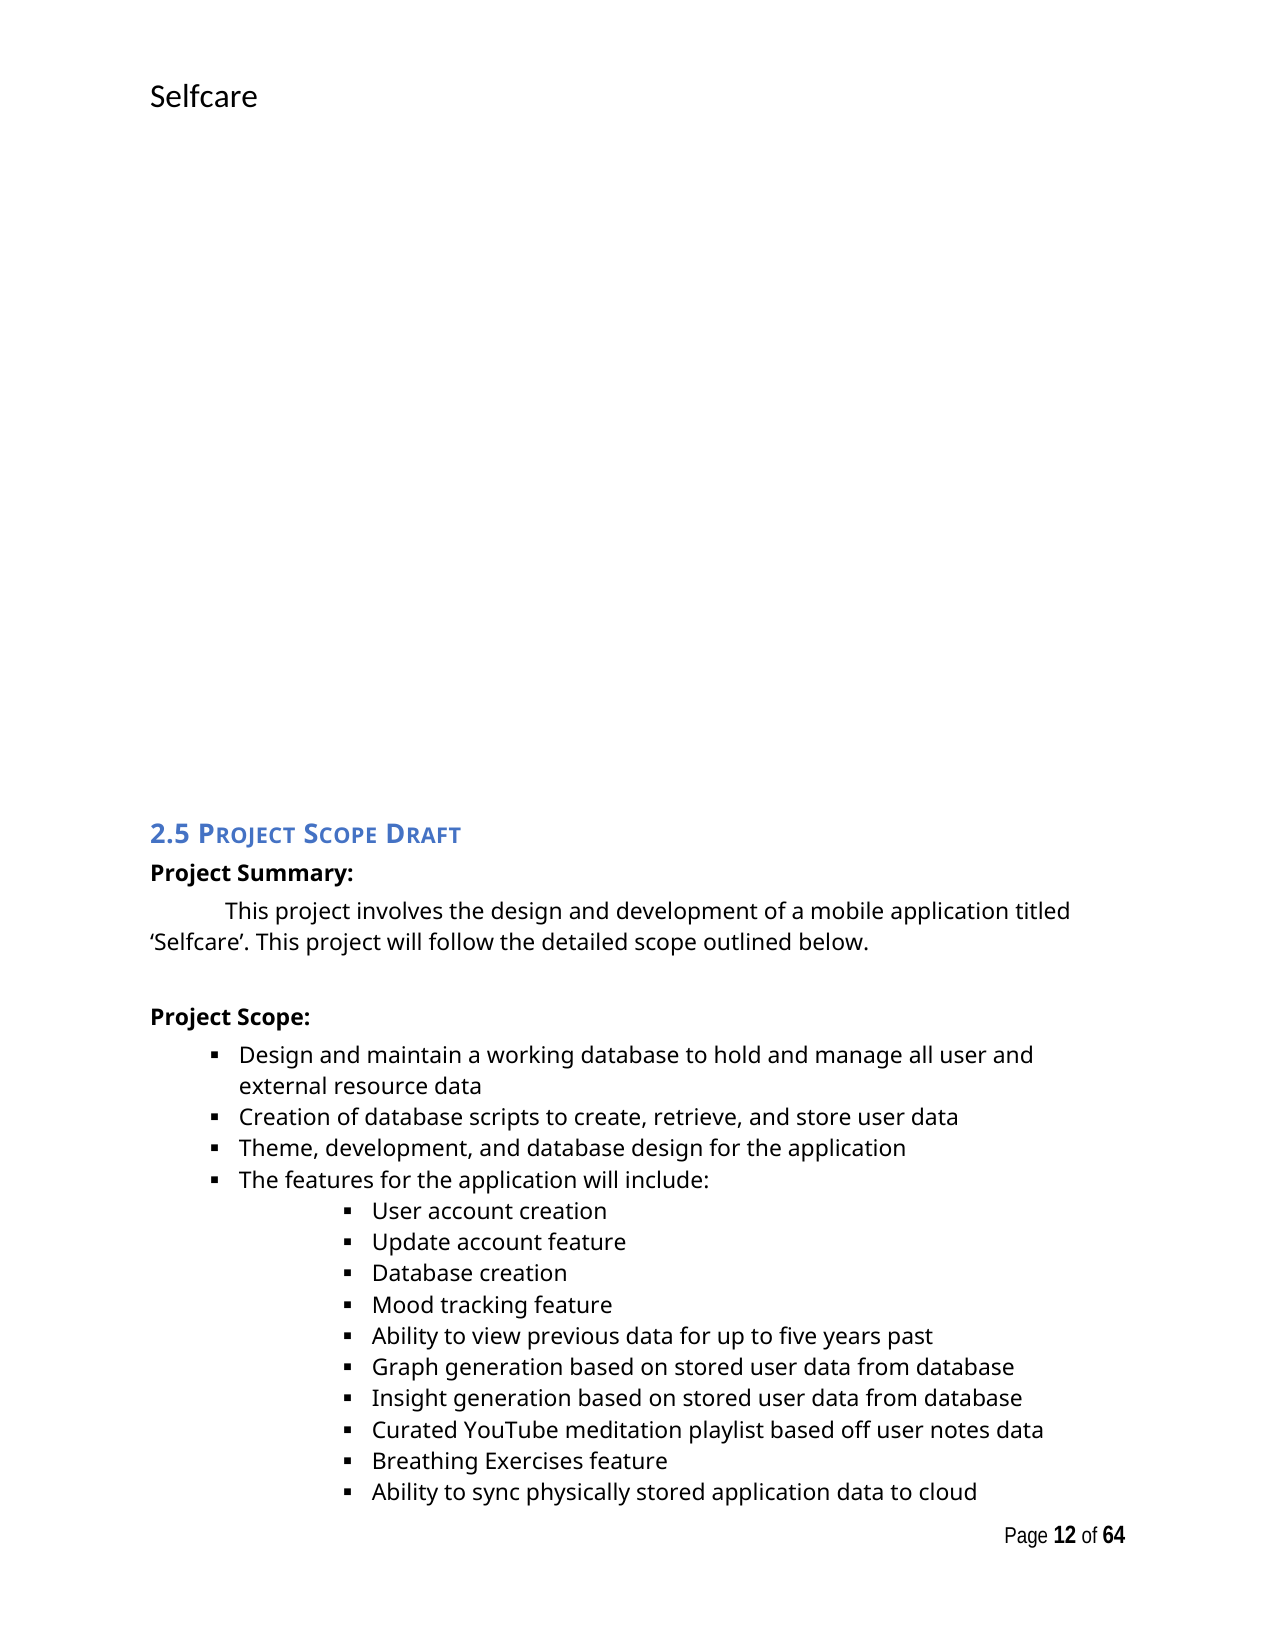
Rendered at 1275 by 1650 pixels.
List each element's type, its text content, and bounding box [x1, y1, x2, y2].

list Curated YouTube meditation playlist based off user notes data [342, 1413, 1125, 1445]
text This project involves the design and development of a mobile application titled ‘Selfcare’. This project will follow the detailed scope outlined below. [150, 895, 1125, 957]
list Graph generation based on stored user data from database [342, 1351, 1125, 1382]
subtitle 2.5 Project Scope Draft [150, 814, 1125, 851]
list Ability to view previous data for up to five years past [342, 1320, 1125, 1351]
list Theme, development, and database design for the application [209, 1132, 1125, 1163]
list Insight generation based on stored user data from database [342, 1382, 1125, 1413]
list Creation of database scripts to create, retrieve, and store user data [209, 1101, 1125, 1132]
list The features for the application will include: [209, 1163, 1125, 1195]
list Update account feature [342, 1226, 1125, 1257]
list Design and maintain a working database to hold and manage all user and external resource data [209, 1038, 1125, 1101]
list Database creation [342, 1257, 1125, 1288]
text Project Scope: [150, 1001, 1125, 1032]
list Ability to sync physically stored application data to cloud [342, 1476, 1125, 1507]
list User account creation [342, 1195, 1125, 1226]
text Project Summary: [150, 857, 1125, 888]
list Breathing Exercises feature [342, 1445, 1125, 1476]
list Mood tracking feature [342, 1288, 1125, 1320]
